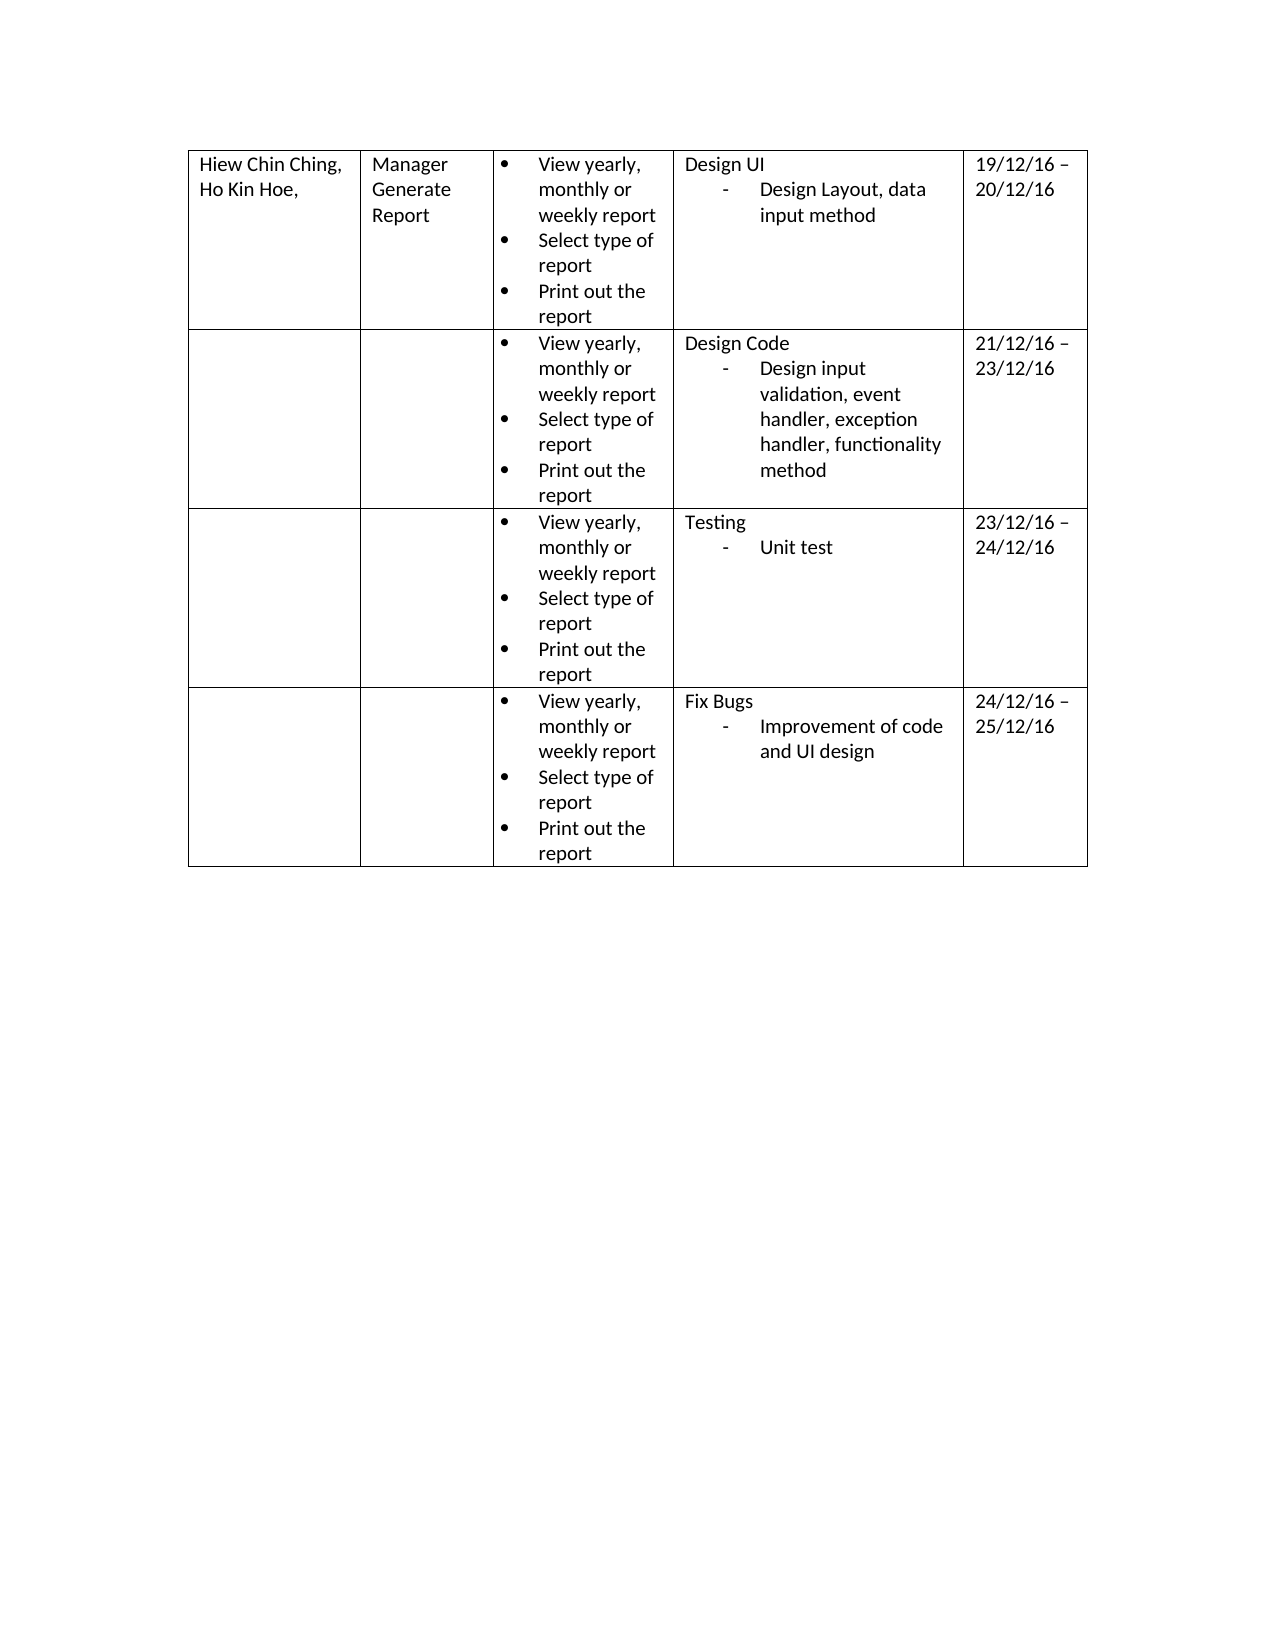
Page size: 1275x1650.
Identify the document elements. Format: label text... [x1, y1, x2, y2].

table_cell View yearly, monthly or weekly report Select type of report Print out the report [494, 330, 673, 508]
table_cell 19/12/16 – 20/12/16 [964, 151, 1087, 329]
table_cell [361, 688, 493, 866]
table_cell [189, 688, 360, 866]
table_cell 24/12/16 – 25/12/16 [964, 688, 1087, 866]
table_cell [189, 509, 360, 687]
table_cell 21/12/16 – 23/12/16 [964, 330, 1087, 508]
table_cell View yearly, monthly or weekly report Select type of report Print out the report [494, 509, 673, 687]
table_cell Fix Bugs Improvement of code and UI design [674, 688, 963, 866]
table_cell Testing Unit test [674, 509, 963, 687]
table_cell [189, 330, 360, 508]
table_cell Manager Generate Report [361, 151, 493, 329]
table_cell Hiew Chin Ching, Ho Kin Hoe, [189, 151, 360, 329]
table_cell [361, 330, 493, 508]
table_cell [361, 509, 493, 687]
table_cell Design UI Design Layout, data input method [674, 151, 963, 329]
table_cell Design Code Design input validation, event handler, exception handler, functionality method [674, 330, 963, 508]
table_cell View yearly, monthly or weekly report Select type of report Print out the report [494, 688, 673, 866]
table_cell View yearly, monthly or weekly report Select type of report Print out the report [494, 151, 673, 329]
table_cell 23/12/16 – 24/12/16 [964, 509, 1087, 687]
